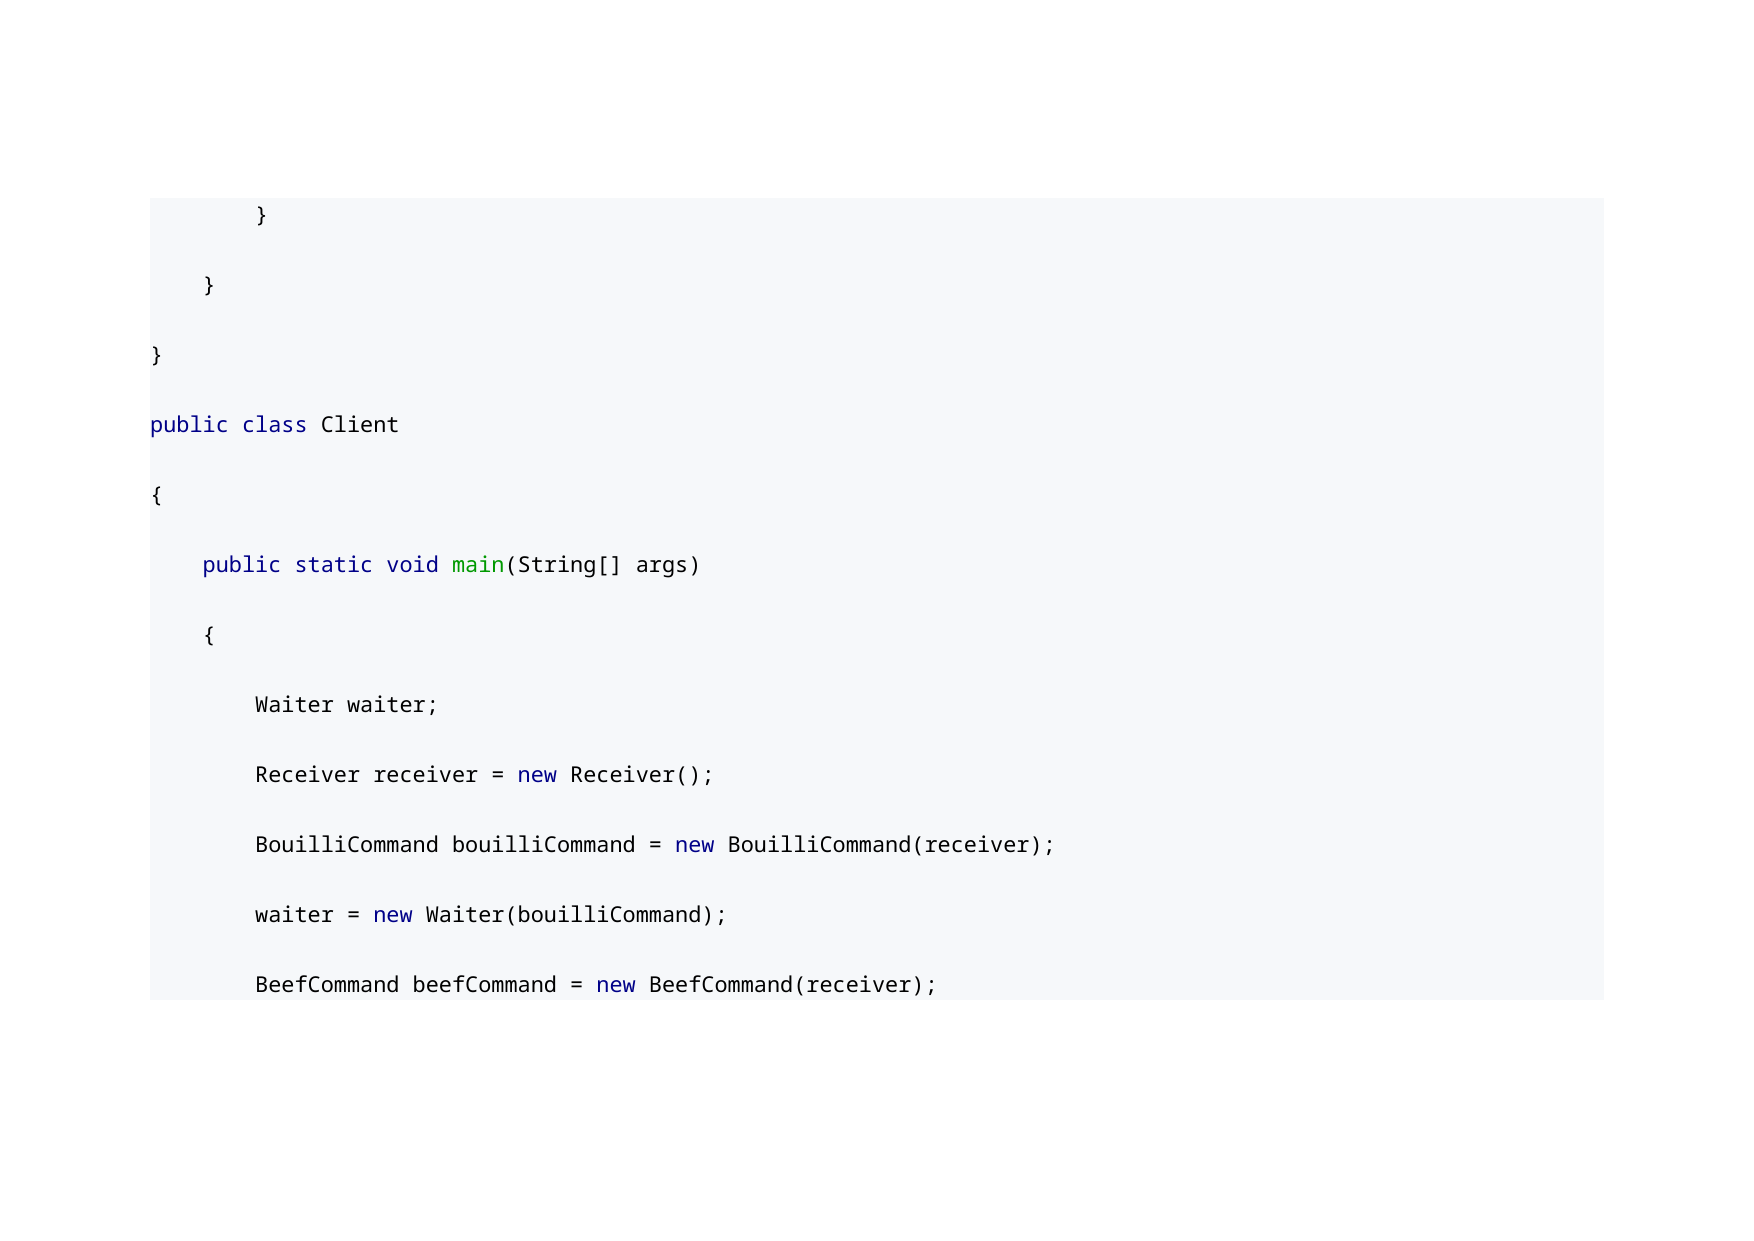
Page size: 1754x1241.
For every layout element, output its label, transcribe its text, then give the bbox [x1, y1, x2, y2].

text Waiter waiter; [150, 688, 1604, 720]
text } [150, 198, 1604, 230]
text public static void main(String[] args) [150, 548, 1604, 580]
text Receiver receiver = new Receiver(); [150, 758, 1604, 790]
text } [150, 338, 1604, 370]
text BeefCommand beefCommand = new BeefCommand(receiver); [150, 968, 1604, 1000]
text BouilliCommand bouilliCommand = new BouilliCommand(receiver); [150, 828, 1604, 860]
text } [150, 268, 1604, 300]
text public class Client [150, 408, 1604, 440]
text waiter = new Waiter(bouilliCommand); [150, 898, 1604, 930]
text { [150, 478, 1604, 510]
text { [150, 618, 1604, 650]
